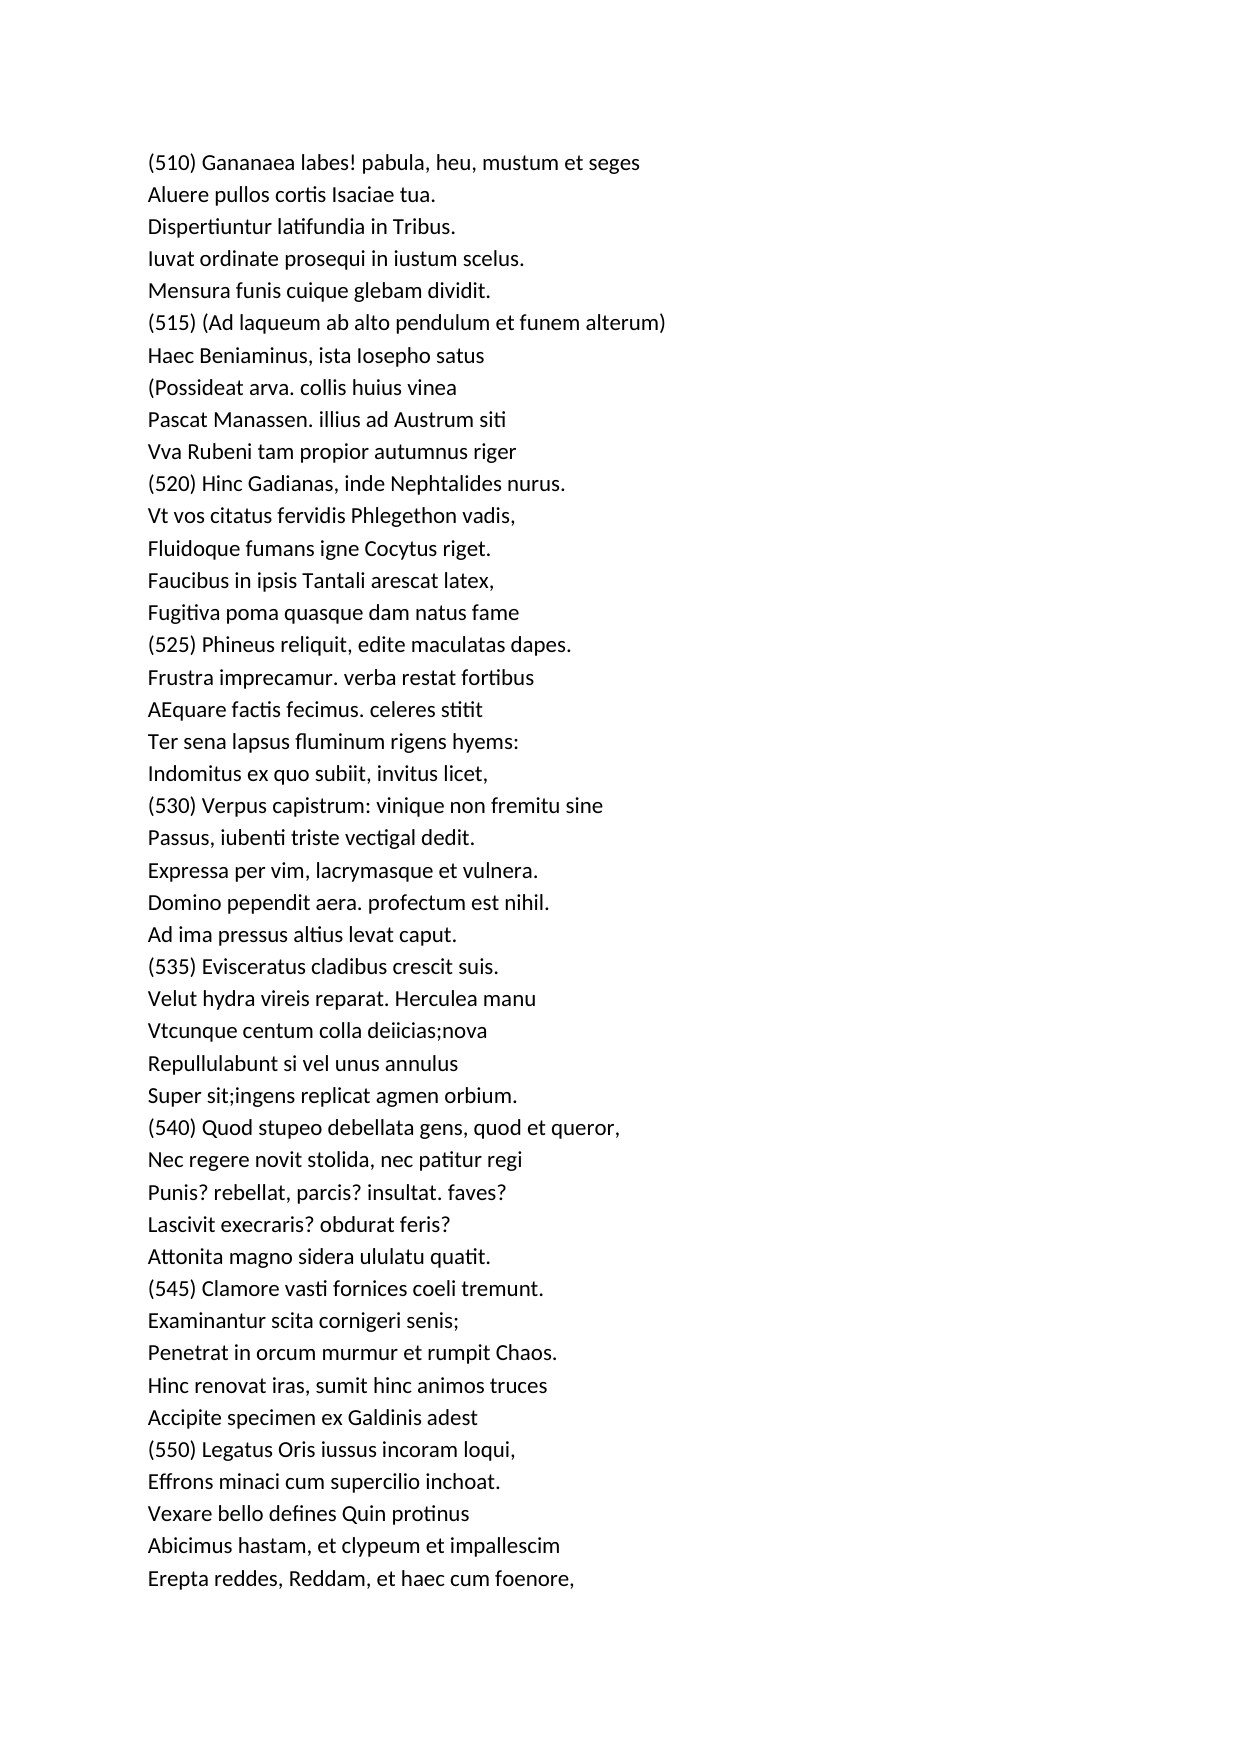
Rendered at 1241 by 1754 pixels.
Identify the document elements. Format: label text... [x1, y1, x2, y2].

text Fluidoque fumans igne Cocytus riget. [148, 534, 1093, 562]
text Ter sena lapsus fluminum rigens hyems: [148, 727, 1093, 755]
text Dispertiuntur latifundia in Tribus. [148, 212, 1093, 240]
text Nec regere novit stolida, nec patitur regi [148, 1145, 1093, 1173]
text Punis? rebellat, parcis? insultat. faves? [148, 1178, 1093, 1206]
text Faucibus in ipsis Tantali arescat latex, [148, 566, 1093, 594]
text Velut hydra vireis reparat. Herculea manu [148, 984, 1093, 1012]
text Mensura funis cuique glebam dividit. [148, 276, 1093, 304]
text (Possideat arva. collis huius vinea [148, 373, 1093, 401]
text (535) Evisceratus cladibus crescit suis. [148, 952, 1093, 980]
text Abicimus hastam, et clypeum et impallescim [148, 1532, 1093, 1560]
text (510) Gananaea labes! pabula, heu, mustum et seges [148, 148, 1093, 176]
text Vva Rubeni tam propior autumnus riger [148, 437, 1093, 465]
text Erepta reddes, Reddam, et haec cum foenore, [148, 1564, 1093, 1592]
text Domino pependit aera. profectum est nihil. [148, 888, 1093, 916]
text Fugitiva poma quasque dam natus fame [148, 598, 1093, 626]
text (545) Clamore vasti fornices coeli tremunt. [148, 1274, 1093, 1302]
text Accipite specimen ex Galdinis adest [148, 1403, 1093, 1431]
text Hinc renovat iras, sumit hinc animos truces [148, 1371, 1093, 1399]
text (540) Quod stupeo debellata gens, quod et queror, [148, 1113, 1093, 1141]
text Vexare bello defines Quin protinus [148, 1499, 1093, 1527]
text Passus, iubenti triste vectigal dedit. [148, 823, 1093, 852]
text (525) Phineus reliquit, edite maculatas dapes. [148, 630, 1093, 658]
text (520) Hinc Gadianas, inde Nephtalides nurus. [148, 469, 1093, 497]
text Expressa per vim, lacrymasque et vulnera. [148, 856, 1093, 884]
text Iuvat ordinate prosequi in iustum scelus. [148, 244, 1093, 272]
text Vt vos citatus fervidis Phlegethon vadis, [148, 502, 1093, 530]
text AEquare factis fecimus. celeres stitit [148, 695, 1093, 723]
text Indomitus ex quo subiit, invitus licet, [148, 759, 1093, 787]
text Frustra imprecamur. verba restat fortibus [148, 663, 1093, 691]
text (515) (Ad laqueum ab alto pendulum et funem alterum) [148, 308, 1093, 337]
text Haec Beniaminus, ista Iosepho satus [148, 341, 1093, 369]
text (530) Verpus capistrum: vinique non fremitu sine [148, 791, 1093, 819]
text Ad ima pressus altius levat caput. [148, 920, 1093, 948]
text Examinantur scita cornigeri senis; [148, 1306, 1093, 1334]
text Penetrat in orcum murmur et rumpit Chaos. [148, 1338, 1093, 1367]
text Super sit;ingens replicat agmen orbium. [148, 1081, 1093, 1109]
text Pascat Manassen. illius ad Austrum siti [148, 405, 1093, 433]
text Attonita magno sidera ululatu quatit. [148, 1242, 1093, 1270]
text Aluere pullos cortis Isaciae tua. [148, 180, 1093, 208]
text Lascivit execraris? obdurat feris? [148, 1210, 1093, 1238]
text Effrons minaci cum supercilio inchoat. [148, 1467, 1093, 1495]
text Repullulabunt si vel unus annulus [148, 1049, 1093, 1077]
text Vtcunque centum colla deiicias;nova [148, 1017, 1093, 1045]
text (550) Legatus Oris iussus incoram loqui, [148, 1435, 1093, 1463]
